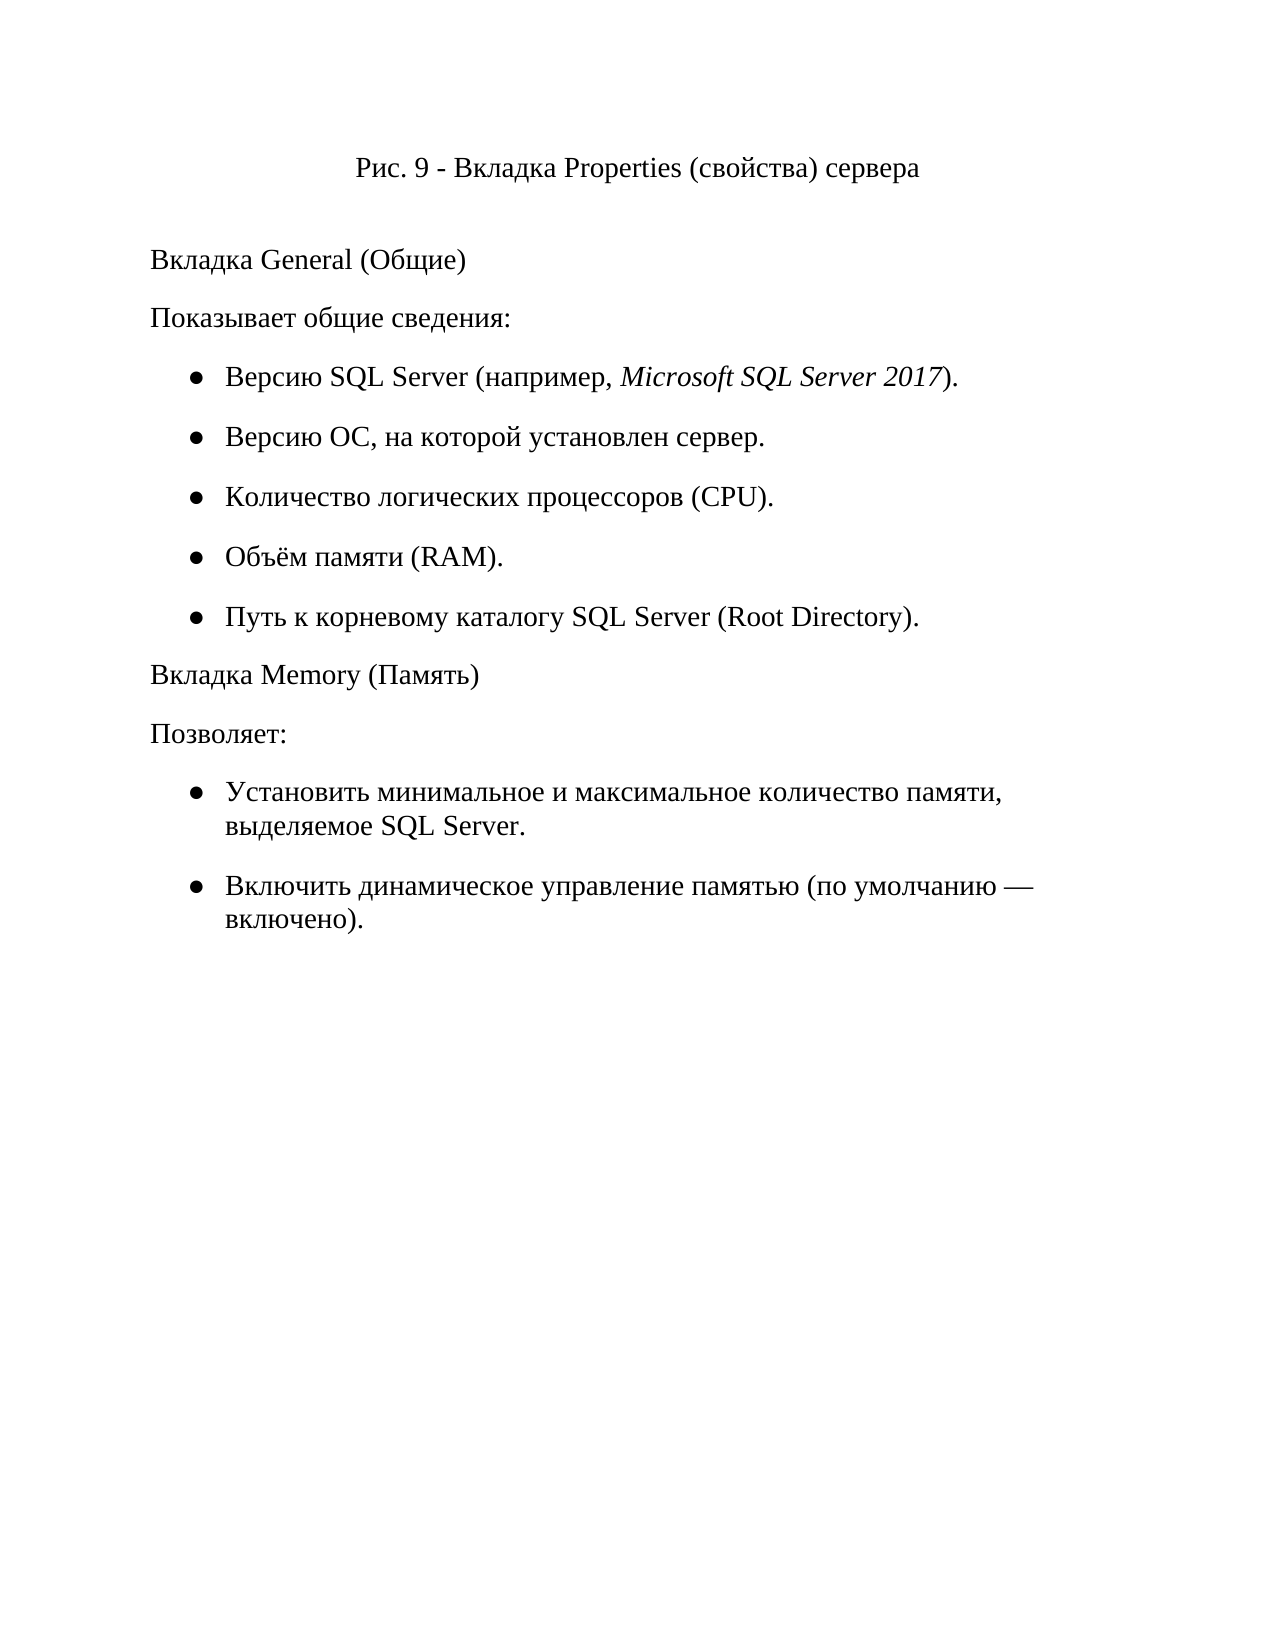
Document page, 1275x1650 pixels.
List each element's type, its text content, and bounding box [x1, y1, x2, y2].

list Количество логических процессоров (CPU). [187, 479, 1125, 539]
list Путь к корневому каталогу SQL Server (Root Directory). [187, 599, 1125, 632]
list Объём памяти (RAM). [187, 539, 1125, 599]
subtitle Вкладка General (Общие) [150, 242, 1125, 276]
subtitle Вкладка Memory (Память) [150, 657, 1125, 691]
list Включить динамическое управление памятью (по умолчанию — включено). [187, 868, 1125, 935]
text Показывает общие сведения: [150, 301, 1125, 334]
text Позволяет: [150, 716, 1125, 749]
list Установить минимальное и максимальное количество памяти, выделяемое SQL Server. [187, 774, 1125, 868]
list Версию ОС, на которой установлен сервер. [187, 419, 1125, 479]
list Версию SQL Server (например, Microsoft SQL Server 2017). [187, 359, 1125, 419]
text Рис. 9 - Вкладка Properties (свойства) сервера [150, 150, 1125, 183]
